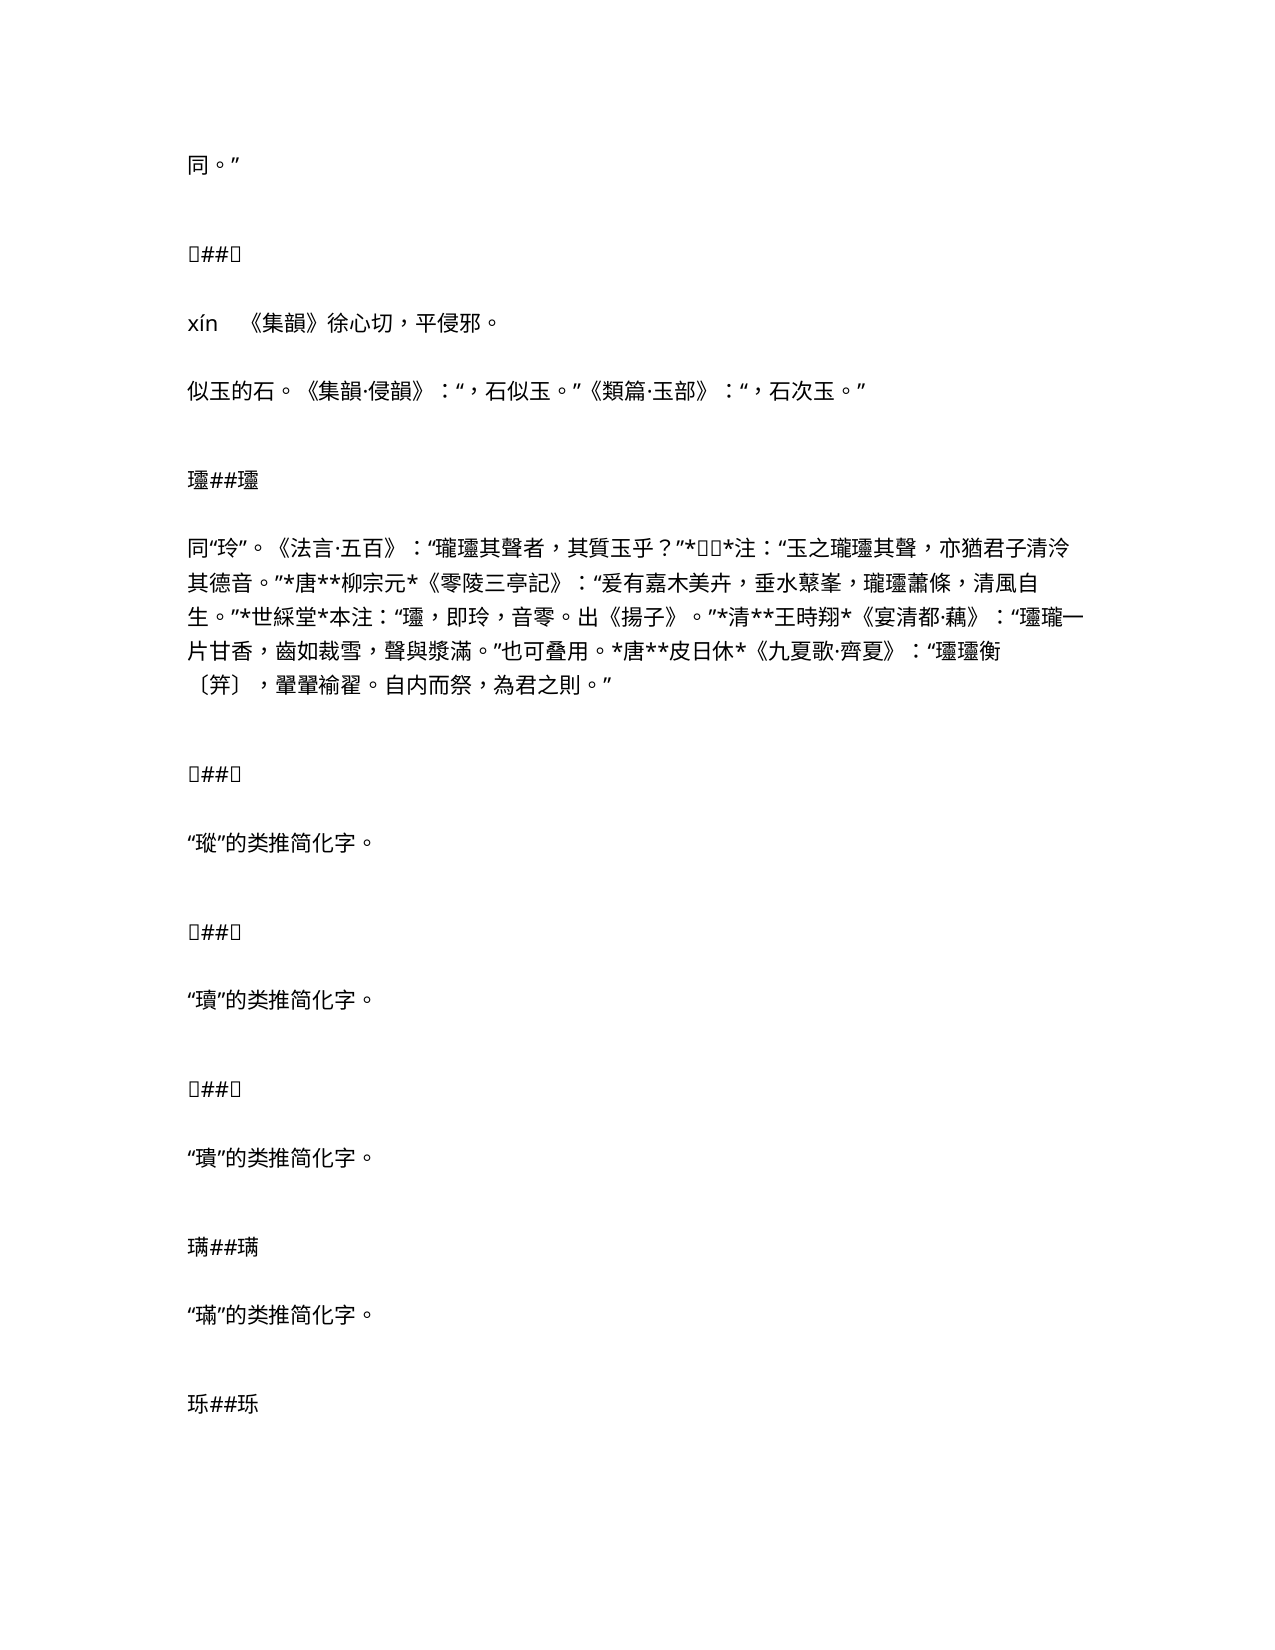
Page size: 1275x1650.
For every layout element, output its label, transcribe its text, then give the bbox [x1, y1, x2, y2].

text 𤫩##𤫩 同“玲”。《法言·五百》：“瓏𤫩其聲者，其質玉乎？”*李軌*注：“玉之瓏𤫩其聲，亦猶君子清泠其德音。”*唐**柳宗元*《零陵三亭記》：“爰有嘉木美卉，垂水藂峯，瓏𤫩蕭條，清風自生。”*世綵堂*本注：“𤫩，即玲，音零。出《揚子》。”*清**王時翔*《宴清都·藕》：“𤫩瓏一片甘香，齒如裁雪，聲與漿滿。”也可叠用。*唐**皮日休*《九夏歌·齊夏》：“𤫩𤫩衡〔笄〕，翬翬褕翟。自内而祭，為君之則。” [187, 465, 1087, 734]
text 𫞩##𫞩 “璊”的类推简化字。 [187, 1232, 1087, 1364]
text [187, 150, 1087, 214]
text 𬍛##𬍛 “瓅”的类推简化字。 [187, 1389, 1087, 1453]
text 𪻐##𪻐 “瑽”的类推简化字。 [187, 759, 1087, 891]
text 𪻨##𪻨 “瓄”的类推简化字。 [187, 917, 1087, 1049]
text 𪻺##𪻺 “璝”的类推简化字。 [187, 1074, 1087, 1206]
text 𤫨##𤫨 xín 《集韻》徐心切，平侵邪。 似玉的石。《集韻·侵韻》：“𤫨，石似玉。”《類篇·玉部》：“𤫨，石次玉。” [187, 239, 1087, 440]
